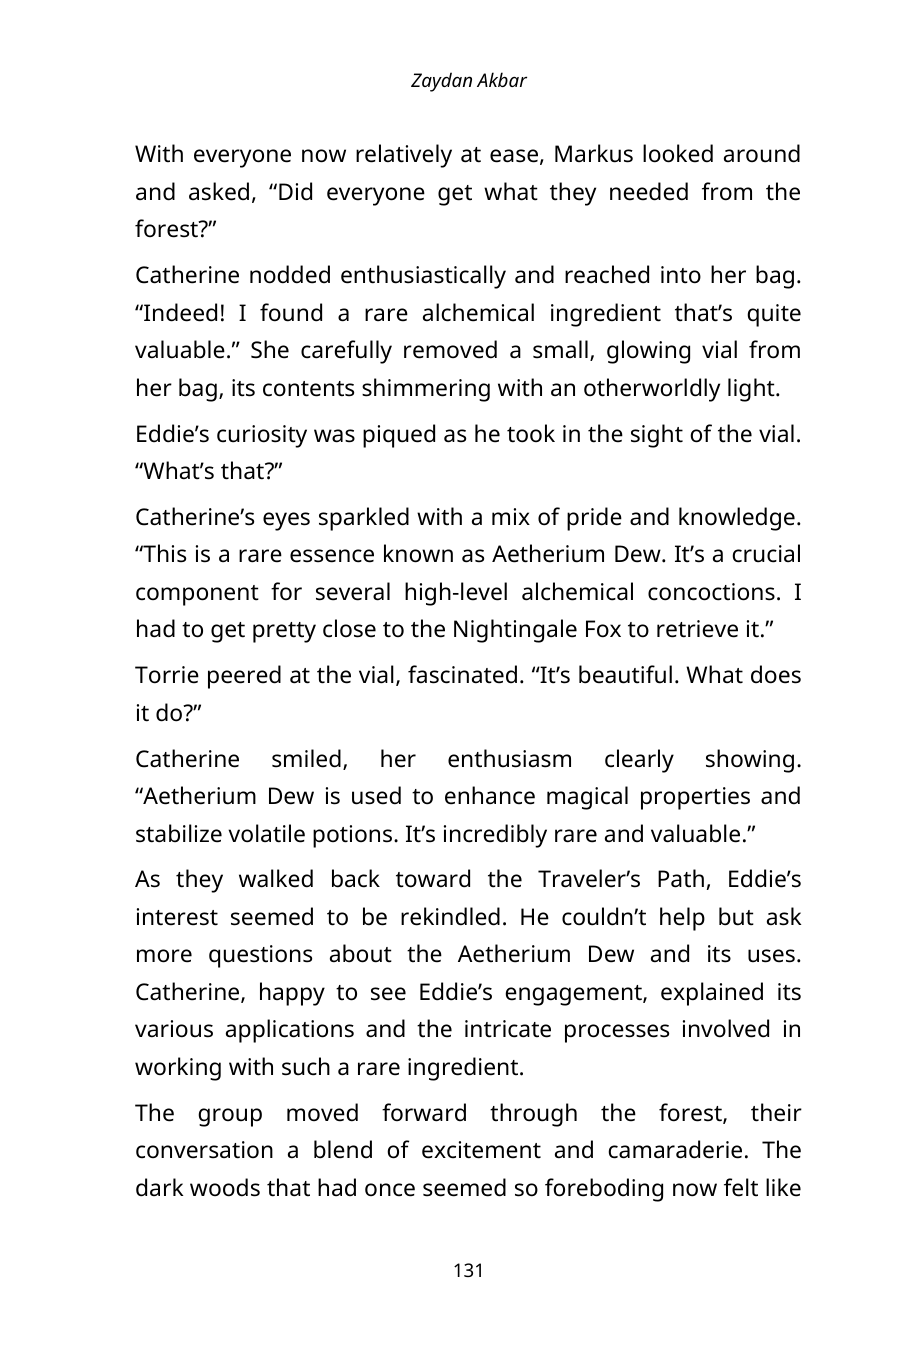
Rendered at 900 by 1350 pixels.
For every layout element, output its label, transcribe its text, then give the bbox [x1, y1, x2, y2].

text Catherine nodded enthusiastically and reached into her bag. “Indeed! I found a rare alchemical ingredient that’s quite valuable.” She carefully removed a small, glowing vial from her bag, its contents shimmering with an otherworldly light. [135, 259, 802, 403]
text Catherine smiled, her enthusiasm clearly showing. “Aetherium Dew is used to enhance magical properties and stabilize volatile potions. It’s incredibly rare and valuable.” [135, 743, 802, 849]
text With everyone now relatively at ease, Markus looked around and asked, “Did everyone get what they needed from the forest?” [135, 138, 802, 245]
text As they walked back toward the Traveler’s Path, Eddie’s interest seemed to be rekindled. He couldn’t help but ask more questions about the Aetherium Dew and its uses. Catherine, happy to see Eddie’s engagement, explained its various applications and the intricate processes involved in working with such a rare ingredient. [135, 863, 802, 1082]
text Eddie’s curiosity was piqued as he took in the sight of the vial. “What’s that?” [135, 418, 802, 486]
text Catherine’s eyes sparkled with a mix of pride and knowledge. “This is a rare essence known as Aetherium Dew. It’s a crucial component for several high-level alchemical concoctions. I had to get pretty close to the Nightingale Fox to retrieve it.” [135, 501, 802, 645]
text Torrie peered at the vial, fascinated. “It’s beautiful. What does it do?” [135, 659, 802, 728]
